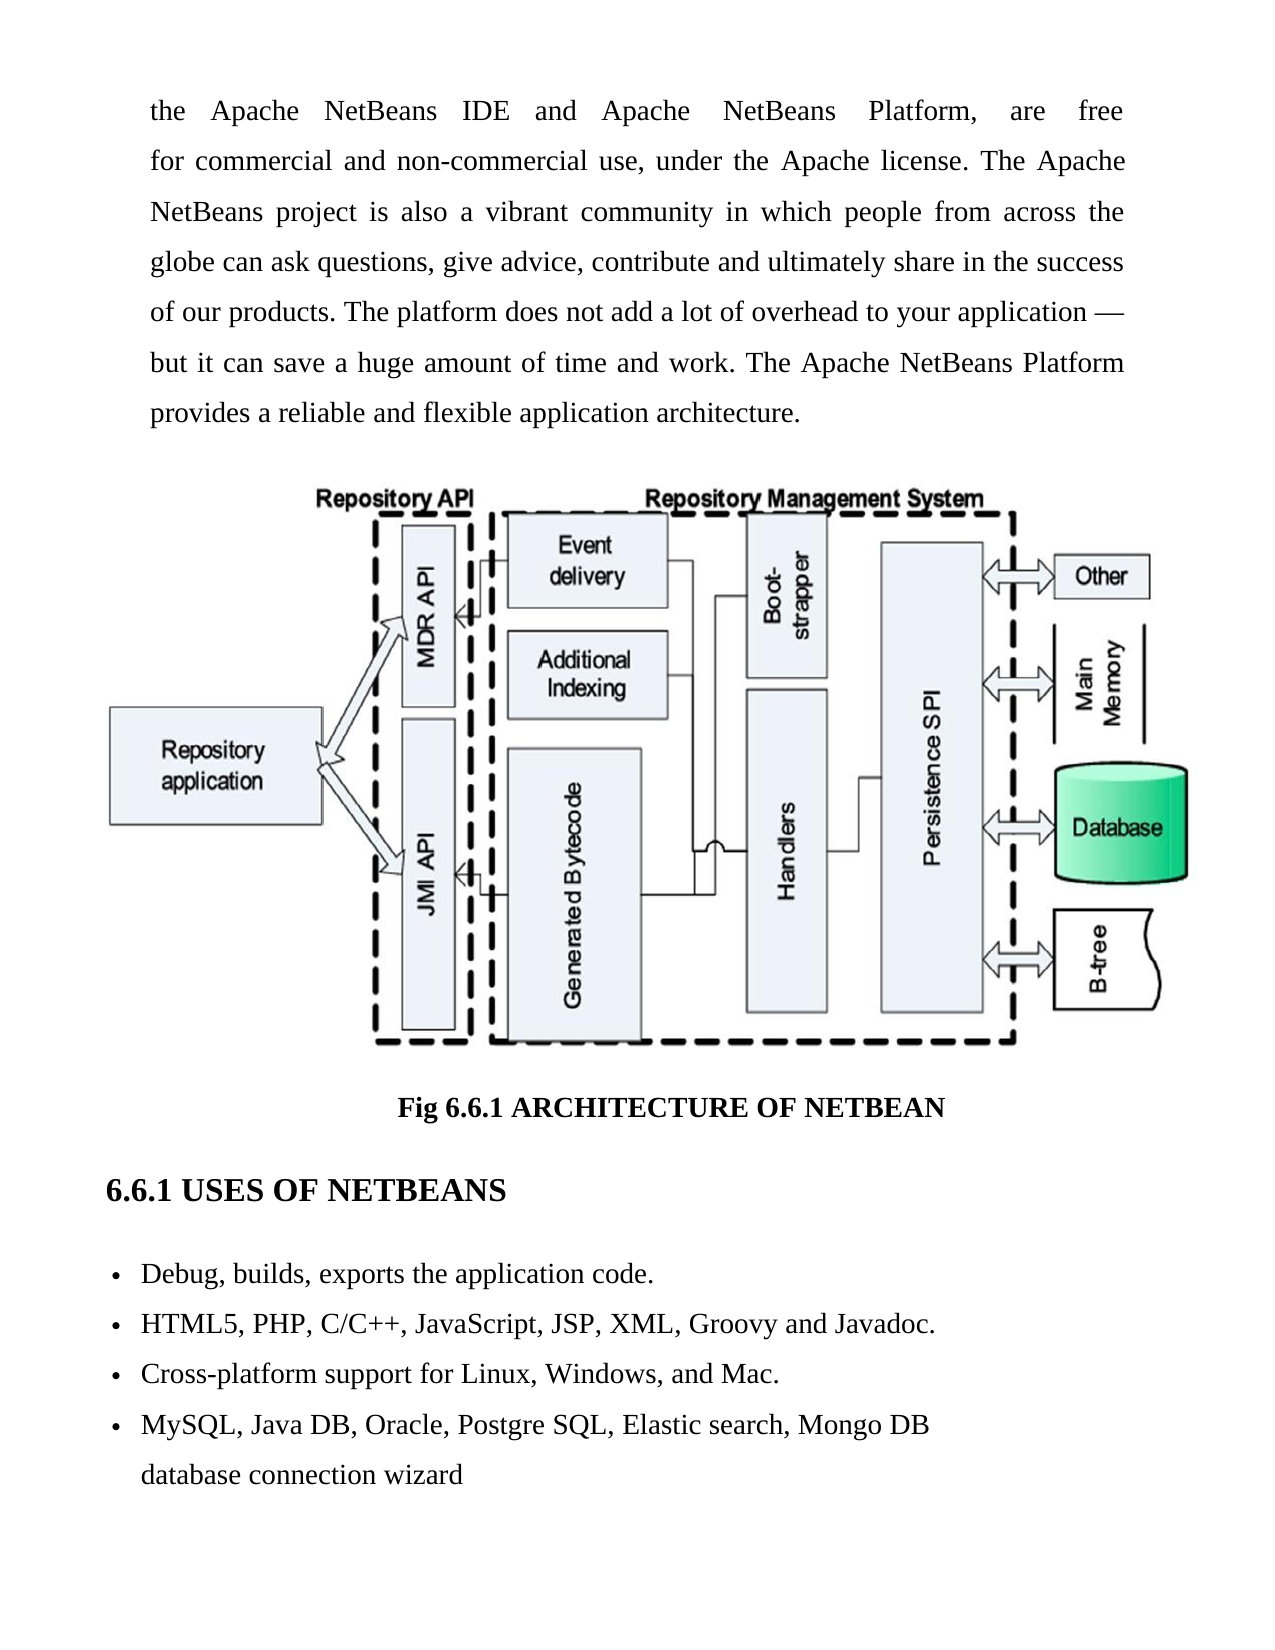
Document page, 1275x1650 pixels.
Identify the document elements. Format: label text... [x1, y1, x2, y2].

picture [105, 482, 1196, 1048]
list Debug, builds, exports the application code. [112, 1256, 1248, 1289]
text Fig 6.6.1 ARCHITECTURE OF NETBEAN [312, 1090, 1030, 1124]
list MySQL, Java DB, Oracle, Postgre SQL, Elastic search, Mongo DB database connection wizard [112, 1407, 1037, 1491]
text the Apache NetBeans IDE and Apache NetBeans Platform, are free for commercial and non-commercial use, under the Apache license. The Apache NetBeans project is also a vibrant community in which people from across the globe can ask questions, give advice, contribute and ultimately share in the success of our products. The platform does not add a lot of overhead to your application — but it can save a huge amount of time and work. The Apache NetBeans Platform provides a reliable and flexible application architecture. [150, 93, 1126, 429]
subtitle 6.6.1 USES OF NETBEANS [106, 1170, 1248, 1208]
list HTML5, PHP, C/C++, JavaScript, JSP, XML, Groovy and Javadoc. [112, 1306, 1248, 1340]
list Cross-platform support for Linux, Windows, and Mac. [112, 1356, 1248, 1390]
